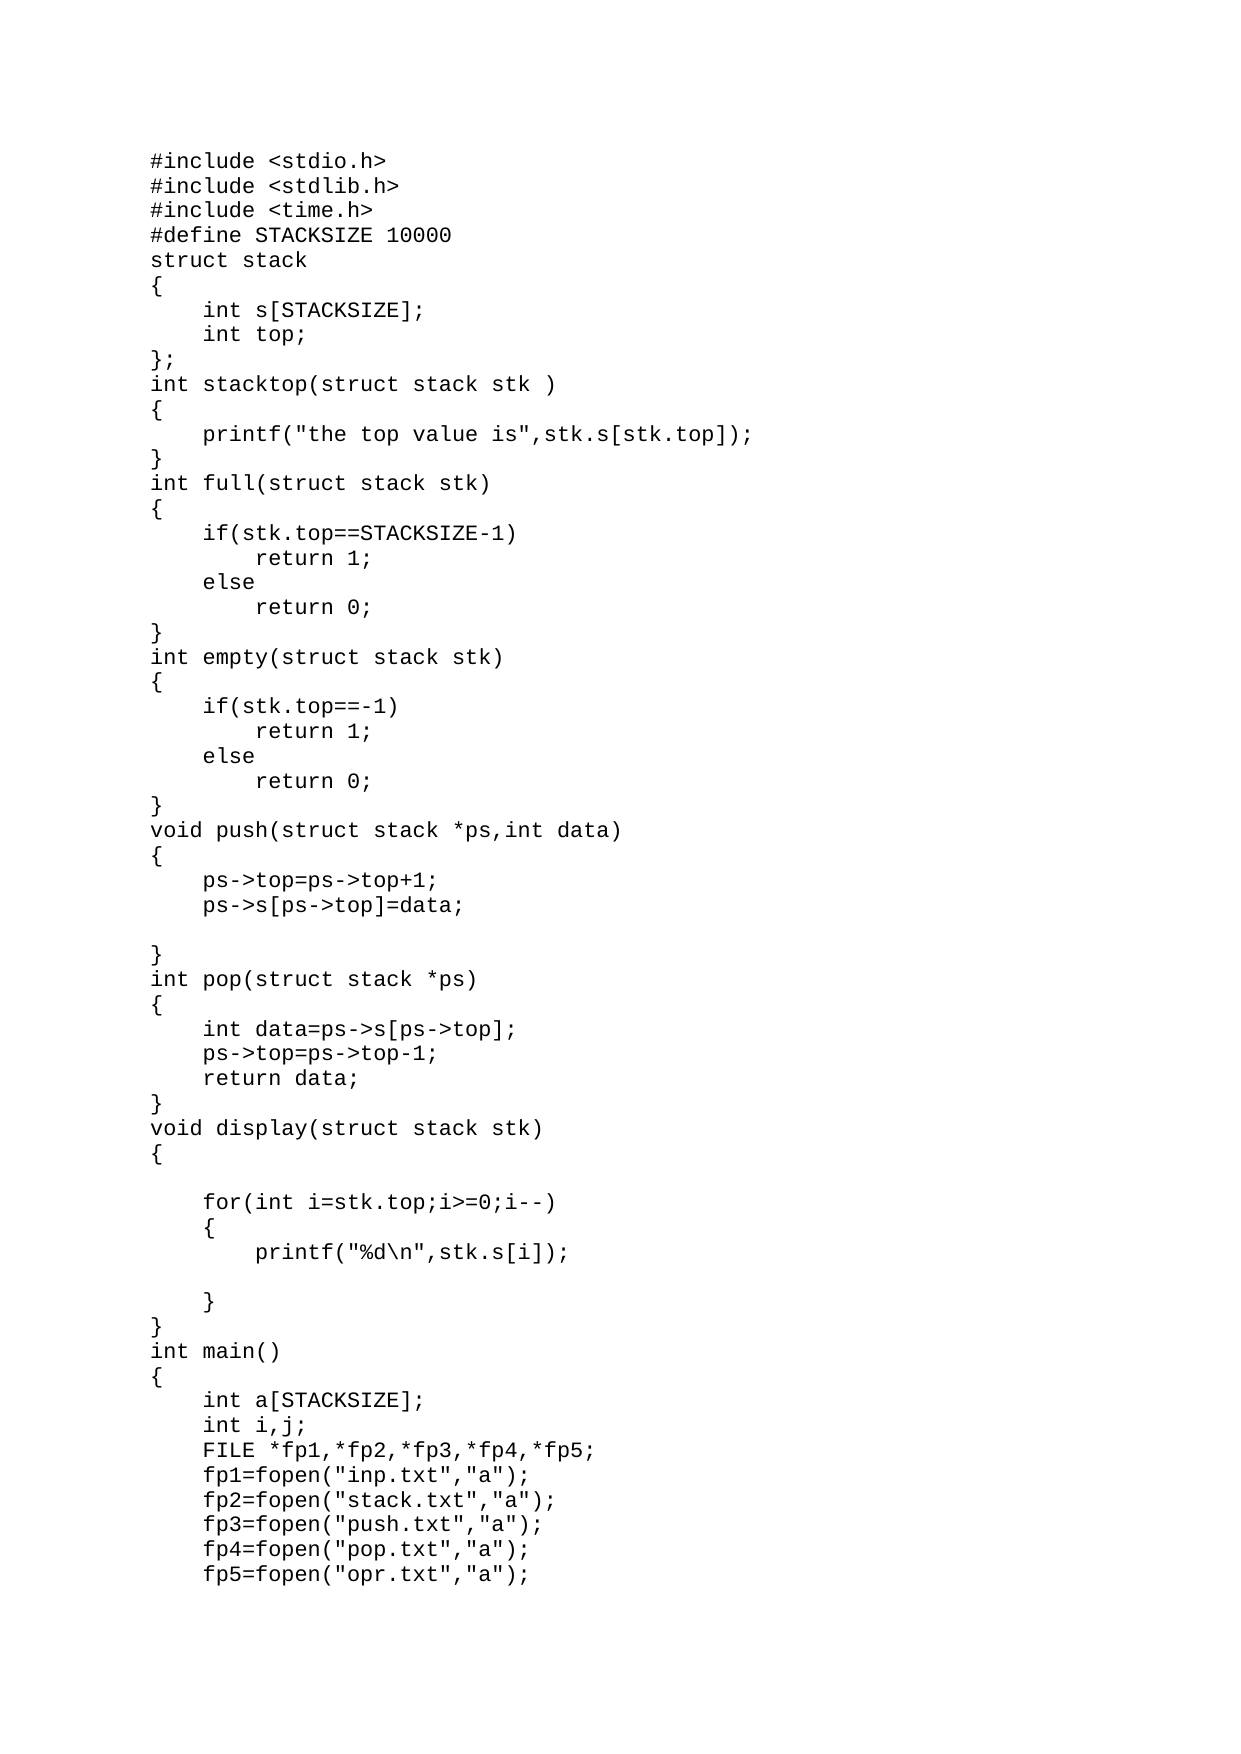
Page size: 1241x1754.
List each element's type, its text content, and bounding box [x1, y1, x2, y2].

text #include <stdio.h> [150, 150, 1090, 175]
text int full(struct stack stk) [150, 472, 1090, 497]
text } [150, 794, 1090, 819]
text else [150, 745, 1090, 770]
text int top; [150, 323, 1090, 348]
text printf("%d\n",stk.s[i]); [150, 1241, 1090, 1266]
text fp2=fopen("stack.txt","a"); [150, 1489, 1090, 1513]
text fp1=fopen("inp.txt","a"); [150, 1464, 1090, 1489]
text { [150, 1365, 1090, 1389]
text void display(struct stack stk) [150, 1117, 1090, 1142]
text int i,j; [150, 1414, 1090, 1439]
text { [150, 1216, 1090, 1241]
text { [150, 274, 1090, 299]
text { [150, 497, 1090, 522]
text fp4=fopen("pop.txt","a"); [150, 1538, 1090, 1563]
text { [150, 993, 1090, 1018]
text { [150, 671, 1090, 695]
text int data=ps->s[ps->top]; [150, 1018, 1090, 1042]
text return 0; [150, 770, 1090, 794]
text int s[STACKSIZE]; [150, 299, 1090, 323]
text return 0; [150, 596, 1090, 621]
text ps->top=ps->top-1; [150, 1042, 1090, 1067]
text { [150, 1142, 1090, 1166]
text if(stk.top==STACKSIZE-1) [150, 522, 1090, 547]
text } [150, 621, 1090, 646]
text int main() [150, 1340, 1090, 1365]
text } [150, 1315, 1090, 1340]
text int a[STACKSIZE]; [150, 1389, 1090, 1414]
text #include <stdlib.h> [150, 175, 1090, 199]
text return 1; [150, 547, 1090, 571]
text void push(struct stack *ps,int data) [150, 819, 1090, 844]
text int empty(struct stack stk) [150, 646, 1090, 671]
text ps->s[ps->top]=data; [150, 894, 1090, 918]
text } [150, 1092, 1090, 1117]
text fp3=fopen("push.txt","a"); [150, 1513, 1090, 1538]
text }; [150, 348, 1090, 373]
text } [150, 447, 1090, 472]
text fp5=fopen("opr.txt","a"); [150, 1563, 1090, 1588]
text #include <time.h> [150, 199, 1090, 224]
text struct stack [150, 249, 1090, 274]
text else [150, 571, 1090, 596]
text } [150, 943, 1090, 968]
text } [150, 1290, 1090, 1315]
text printf("the top value is",stk.s[stk.top]); [150, 423, 1090, 447]
text return data; [150, 1067, 1090, 1092]
text ps->top=ps->top+1; [150, 869, 1090, 894]
text int pop(struct stack *ps) [150, 968, 1090, 993]
text { [150, 844, 1090, 869]
text for(int i=stk.top;i>=0;i--) [150, 1191, 1090, 1216]
text return 1; [150, 720, 1090, 745]
text int stacktop(struct stack stk ) [150, 373, 1090, 398]
text if(stk.top==-1) [150, 695, 1090, 720]
text FILE *fp1,*fp2,*fp3,*fp4,*fp5; [150, 1439, 1090, 1464]
text #define STACKSIZE 10000 [150, 224, 1090, 249]
text { [150, 398, 1090, 423]
